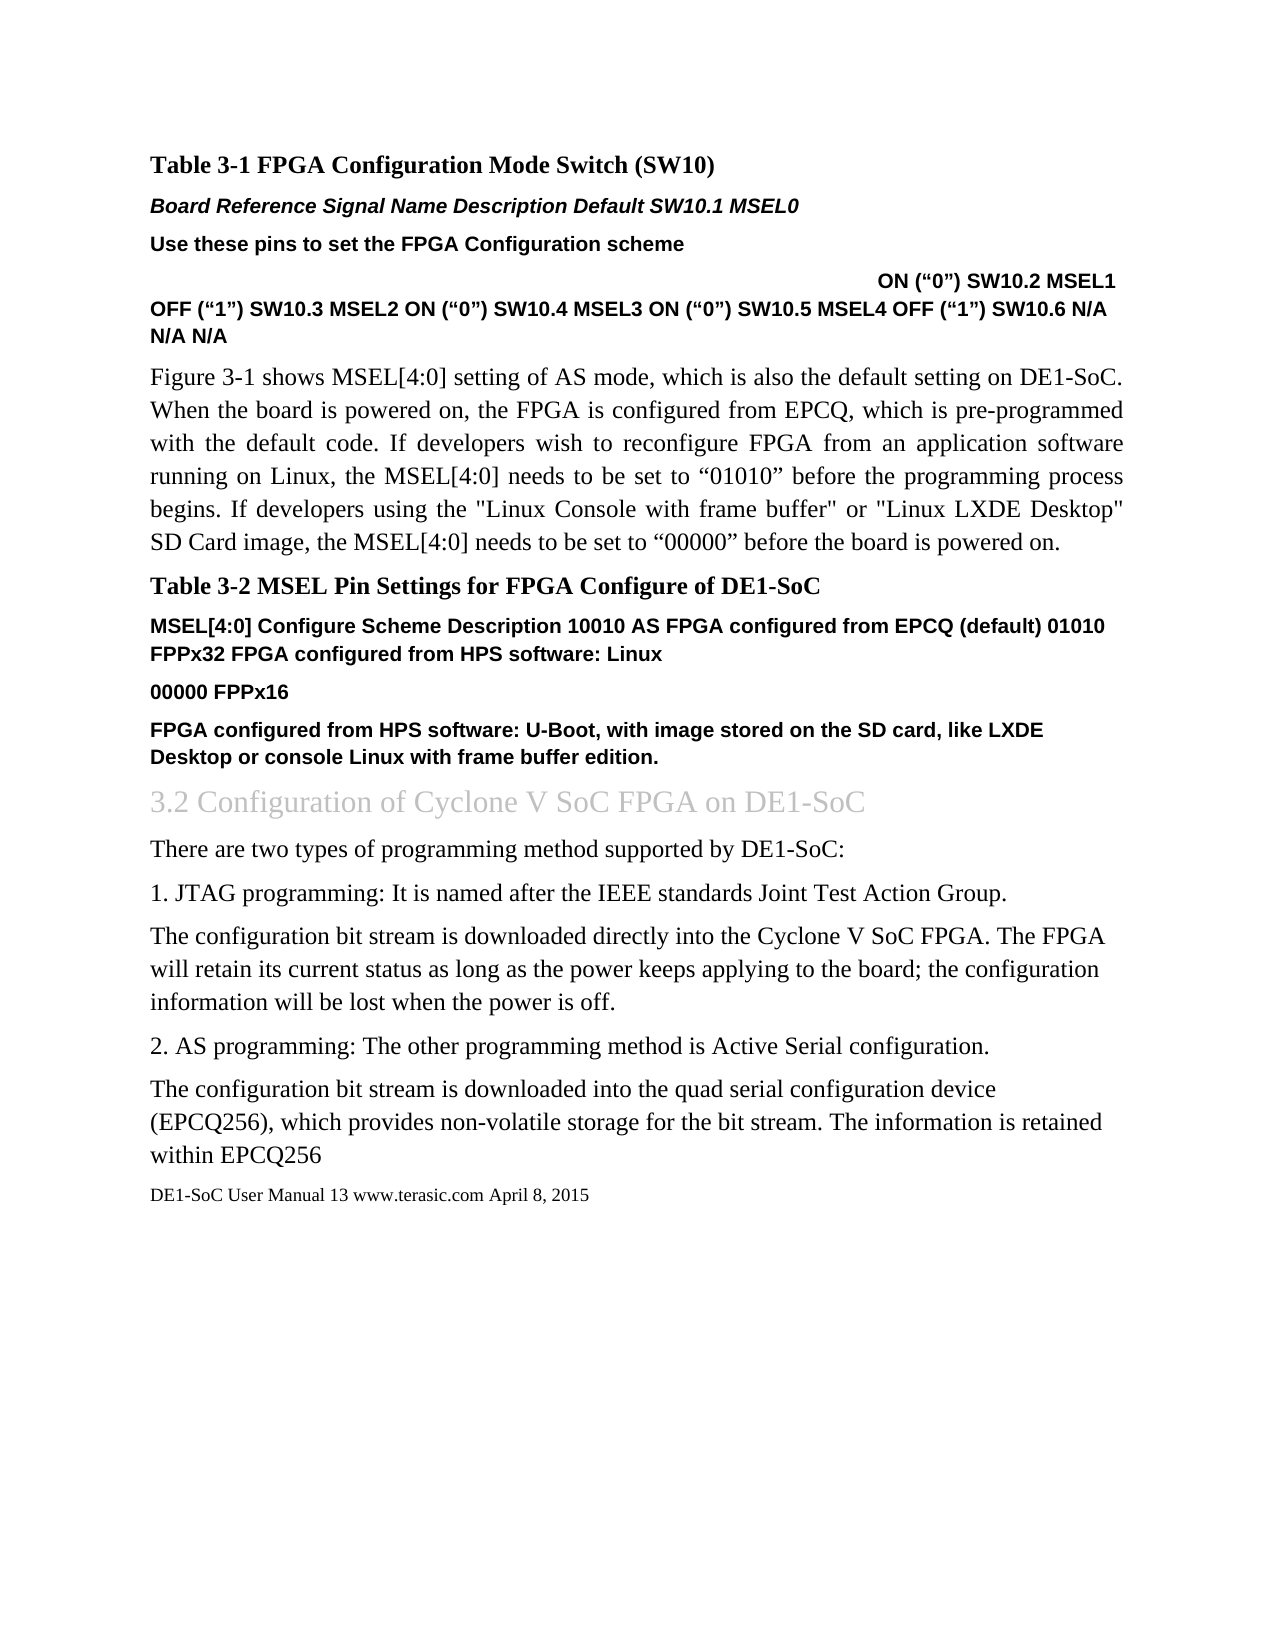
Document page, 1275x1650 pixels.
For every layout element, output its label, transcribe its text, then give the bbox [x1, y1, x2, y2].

text 1. JTAG programming: It is named after the IEEE standards Joint Test Action Group. [150, 878, 1125, 907]
text There are two types of programming method supported by DE1-SoC: [150, 834, 1125, 863]
text Use these pins to set the FPGA Configuration scheme [150, 231, 1125, 255]
text Table 3-1 FPGA Configuration Mode Switch (SW10) [150, 150, 1125, 179]
text FPGA configured from HPS software: U-Boot, with image stored on the SD card, like LXDE Desktop or console Linux with frame buffer edition. [150, 717, 1125, 769]
text MSEL[4:0] Configure Scheme Description 10010 AS FPGA configured from EPCQ (default) 01010 FPPx32 FPGA configured from HPS software: Linux [150, 614, 1125, 666]
text Table 3-2 MSEL Pin Settings for FPGA Configure of DE1-SoC [150, 571, 1125, 599]
text Figure 3-1 shows MSEL[4:0] setting of AS mode, which is also the default setting on DE1-SoC. When the board is powered on, the FPGA is configured from EPCQ, which is pre-programmed with the default code. If developers wish to reconfigure FPGA from an application software running on Linux, the MSEL[4:0] needs to be set to “01010” before the programming process begins. If developers using the "Linux Console with frame buffer" or "Linux LXDE Desktop" SD Card image, the MSEL[4:0] needs to be set to “00000” before the board is powered on. [150, 362, 1125, 556]
text The configuration bit stream is downloaded into the quad serial configuration device (EPCQ256), which provides non-volatile storage for the bit stream. The information is retained within EPCQ256 [150, 1074, 1125, 1169]
text 3.2 Configuration of Cyclone V SoC FPGA on DE1-SoC [150, 783, 1125, 819]
text 2. AS programming: The other programming method is Active Serial configuration. [150, 1031, 1125, 1060]
text DE1-SoC User Manual 13 www.terasic.com April 8, 2015 [150, 1184, 1125, 1205]
text 00000 FPPx16 [150, 679, 1125, 703]
text Board Reference Signal Name Description Default SW10.1 MSEL0 [150, 193, 1125, 217]
text The configuration bit stream is downloaded directly into the Cyclone V SoC FPGA. The FPGA will retain its current status as long as the power keeps applying to the board; the configuration information will be lost when the power is off. [150, 921, 1125, 1016]
text ON (“0”) SW10.2 MSEL1 OFF (“1”) SW10.3 MSEL2 ON (“0”) SW10.4 MSEL3 ON (“0”) SW10.5 MSEL4 OFF (“1”) SW10.6 N/A N/A N/A [150, 269, 1125, 348]
